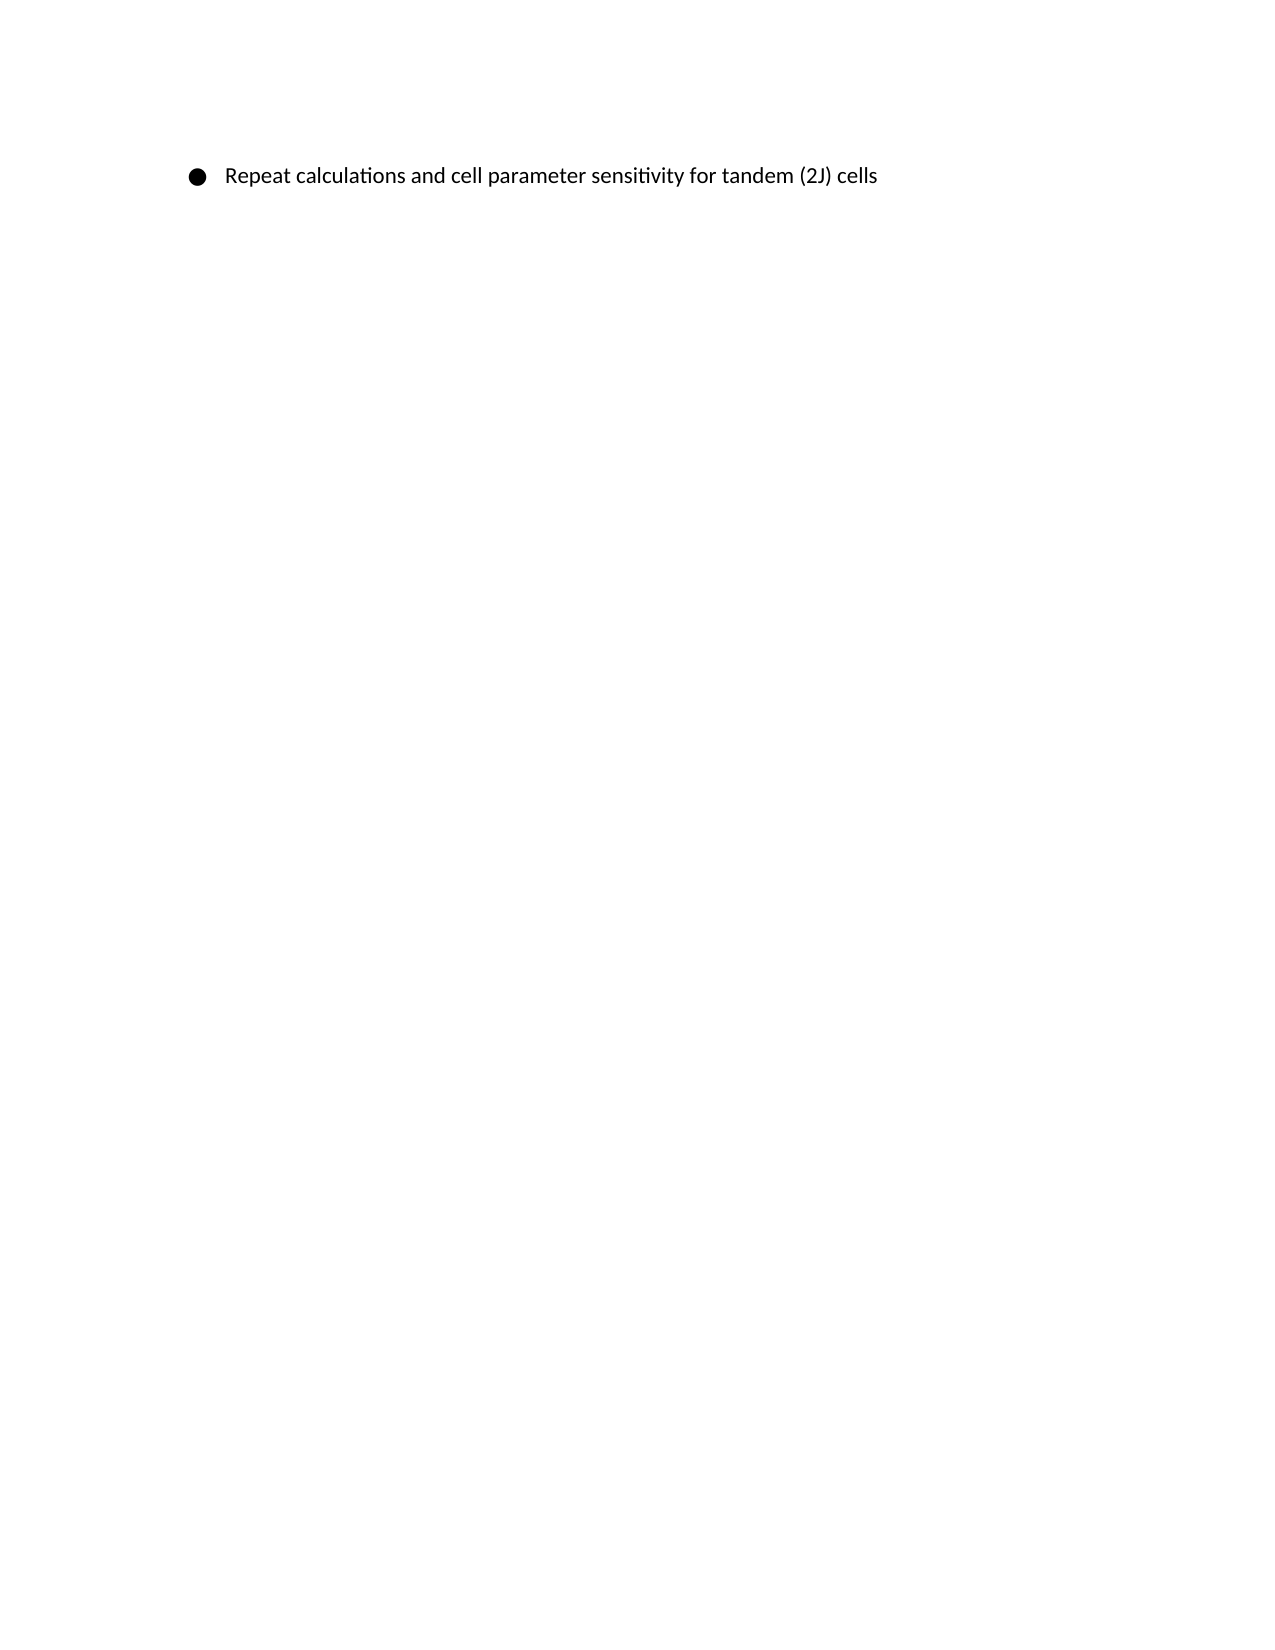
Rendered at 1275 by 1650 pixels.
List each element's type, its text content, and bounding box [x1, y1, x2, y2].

list Repeat calculations and cell parameter sensitivity for tandem (2J) cells [187, 150, 1125, 197]
